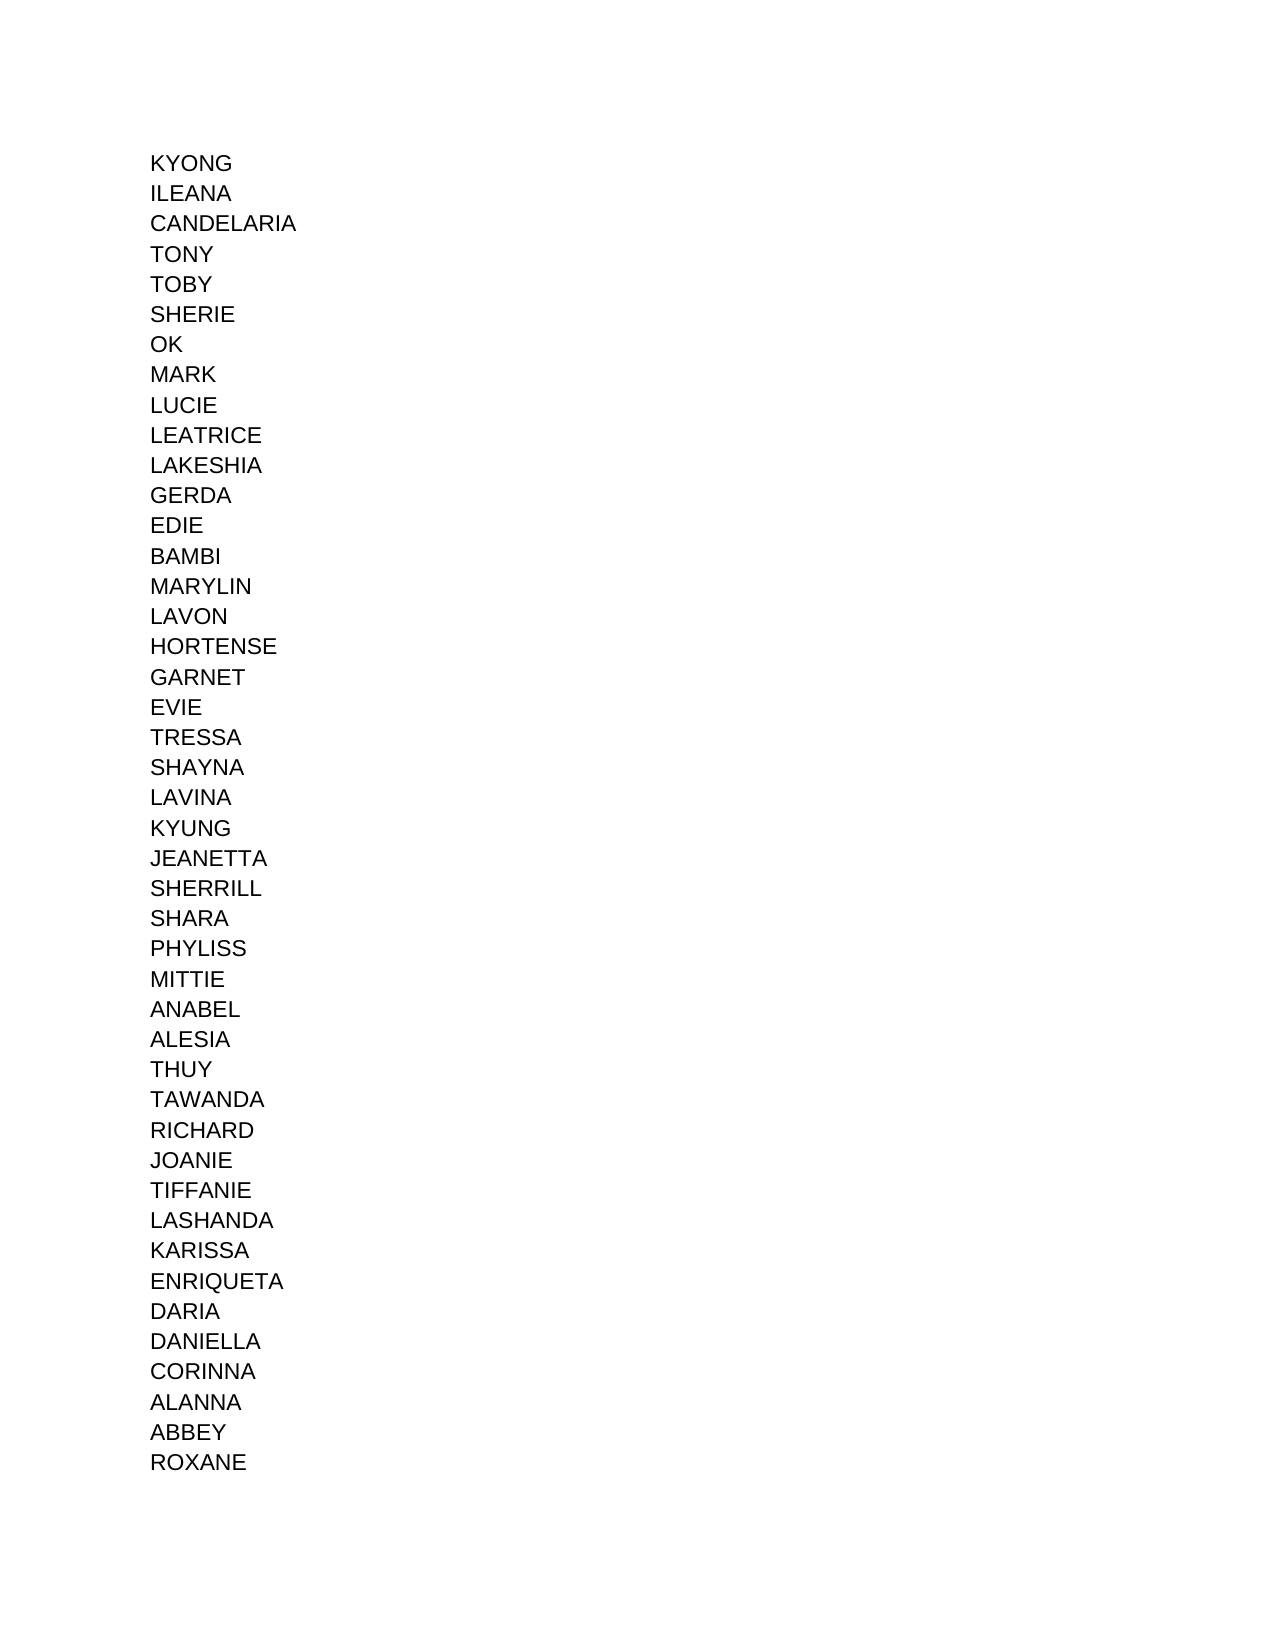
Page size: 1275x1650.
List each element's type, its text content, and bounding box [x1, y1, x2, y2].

text CANDELARIA [150, 210, 1125, 237]
text OK [150, 331, 1125, 358]
text ENRIQUETA [150, 1268, 1125, 1294]
text MITTIE [150, 966, 1125, 992]
text KYONG [150, 150, 1125, 176]
text MARYLIN [150, 573, 1125, 599]
text SHAYNA [150, 754, 1125, 781]
text LAVINA [150, 784, 1125, 811]
text ALESIA [150, 1026, 1125, 1052]
text HORTENSE [150, 633, 1125, 660]
text MARK [150, 361, 1125, 388]
text TAWANDA [150, 1086, 1125, 1113]
text BAMBI [150, 543, 1125, 569]
text THUY [150, 1056, 1125, 1083]
text KARISSA [150, 1237, 1125, 1264]
text PHYLISS [150, 935, 1125, 962]
text LASHANDA [150, 1207, 1125, 1234]
text JEANETTA [150, 845, 1125, 871]
text DARIA [150, 1298, 1125, 1324]
text TIFFANIE [150, 1177, 1125, 1203]
text GERDA [150, 482, 1125, 509]
text LEATRICE [150, 422, 1125, 448]
text SHARA [150, 905, 1125, 932]
text ANABEL [150, 996, 1125, 1022]
text ABBEY [150, 1419, 1125, 1445]
text DANIELLA [150, 1328, 1125, 1354]
text TOBY [150, 271, 1125, 297]
text KYUNG [150, 814, 1125, 841]
text LAKESHIA [150, 452, 1125, 478]
text EVIE [150, 694, 1125, 720]
text LAVON [150, 603, 1125, 629]
text TONY [150, 241, 1125, 267]
text EDIE [150, 512, 1125, 539]
text SHERIE [150, 301, 1125, 327]
text LUCIE [150, 392, 1125, 418]
text SHERRILL [150, 875, 1125, 901]
text CORINNA [150, 1358, 1125, 1385]
text JOANIE [150, 1147, 1125, 1173]
text ALANNA [150, 1388, 1125, 1415]
text ILEANA [150, 180, 1125, 207]
text GARNET [150, 663, 1125, 690]
text RICHARD [150, 1117, 1125, 1143]
text TRESSA [150, 724, 1125, 750]
text ROXANE [150, 1449, 1125, 1475]
